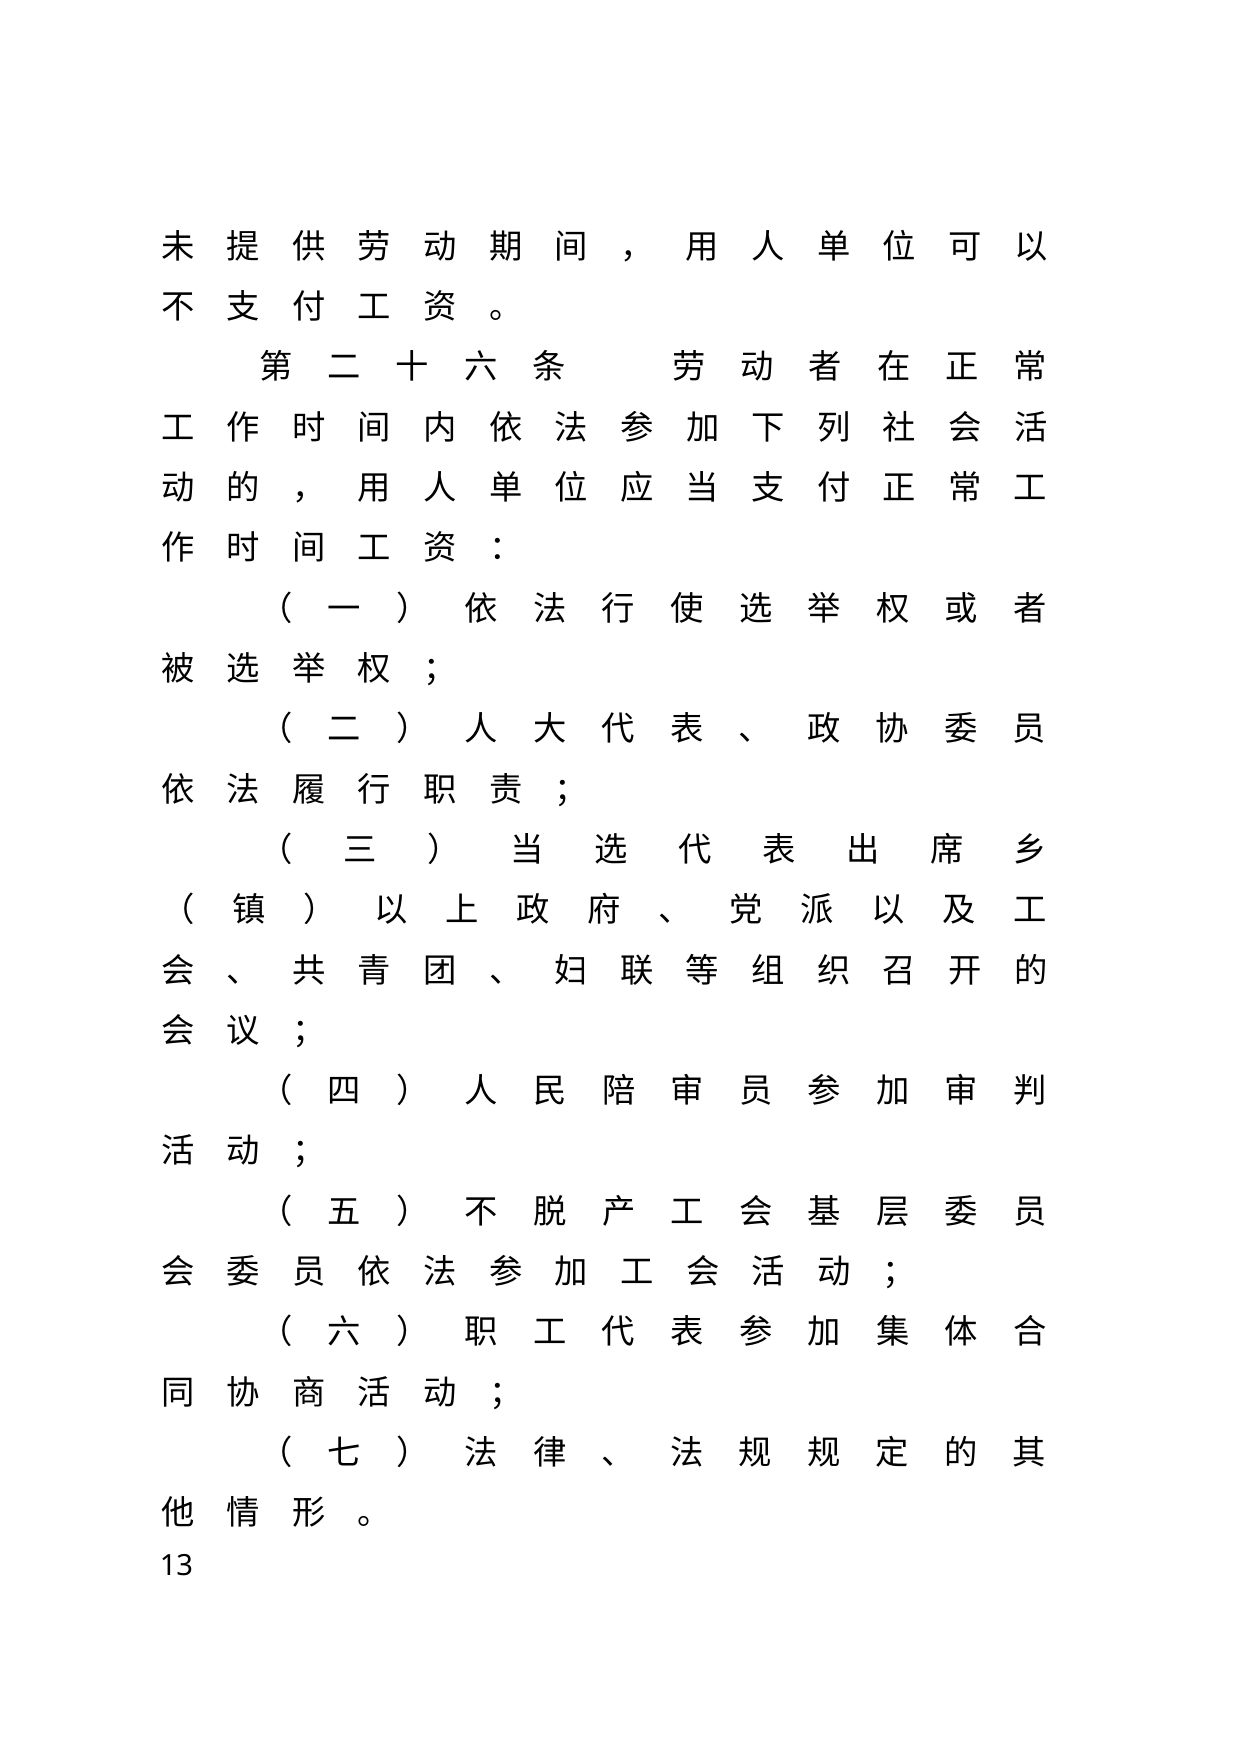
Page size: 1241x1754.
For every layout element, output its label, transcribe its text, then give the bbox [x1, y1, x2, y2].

text （七）法律、法规规定的其他情形。 [161, 1420, 1079, 1540]
text （三）当选代表出席乡（镇）以上政府、党派以及工会、共青团、妇联等组织召开的会议； [161, 817, 1079, 1058]
text （五）不脱产工会基层委员会委员依法参加工会活动； [161, 1178, 1079, 1299]
text （一）依法行使选举权或者被选举权； [161, 575, 1079, 696]
text （二）人大代表、政协委员依法履行职责； [161, 696, 1079, 817]
text 第二十六条 劳动者在正常工作时间内依法参加下列社会活动的，用人单位应当支付正常工作时间工资： [161, 334, 1079, 575]
text （六）职工代表参加集体合同协商活动； [161, 1299, 1079, 1420]
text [161, 213, 1079, 334]
text （四）人民陪审员参加审判活动； [161, 1058, 1079, 1178]
